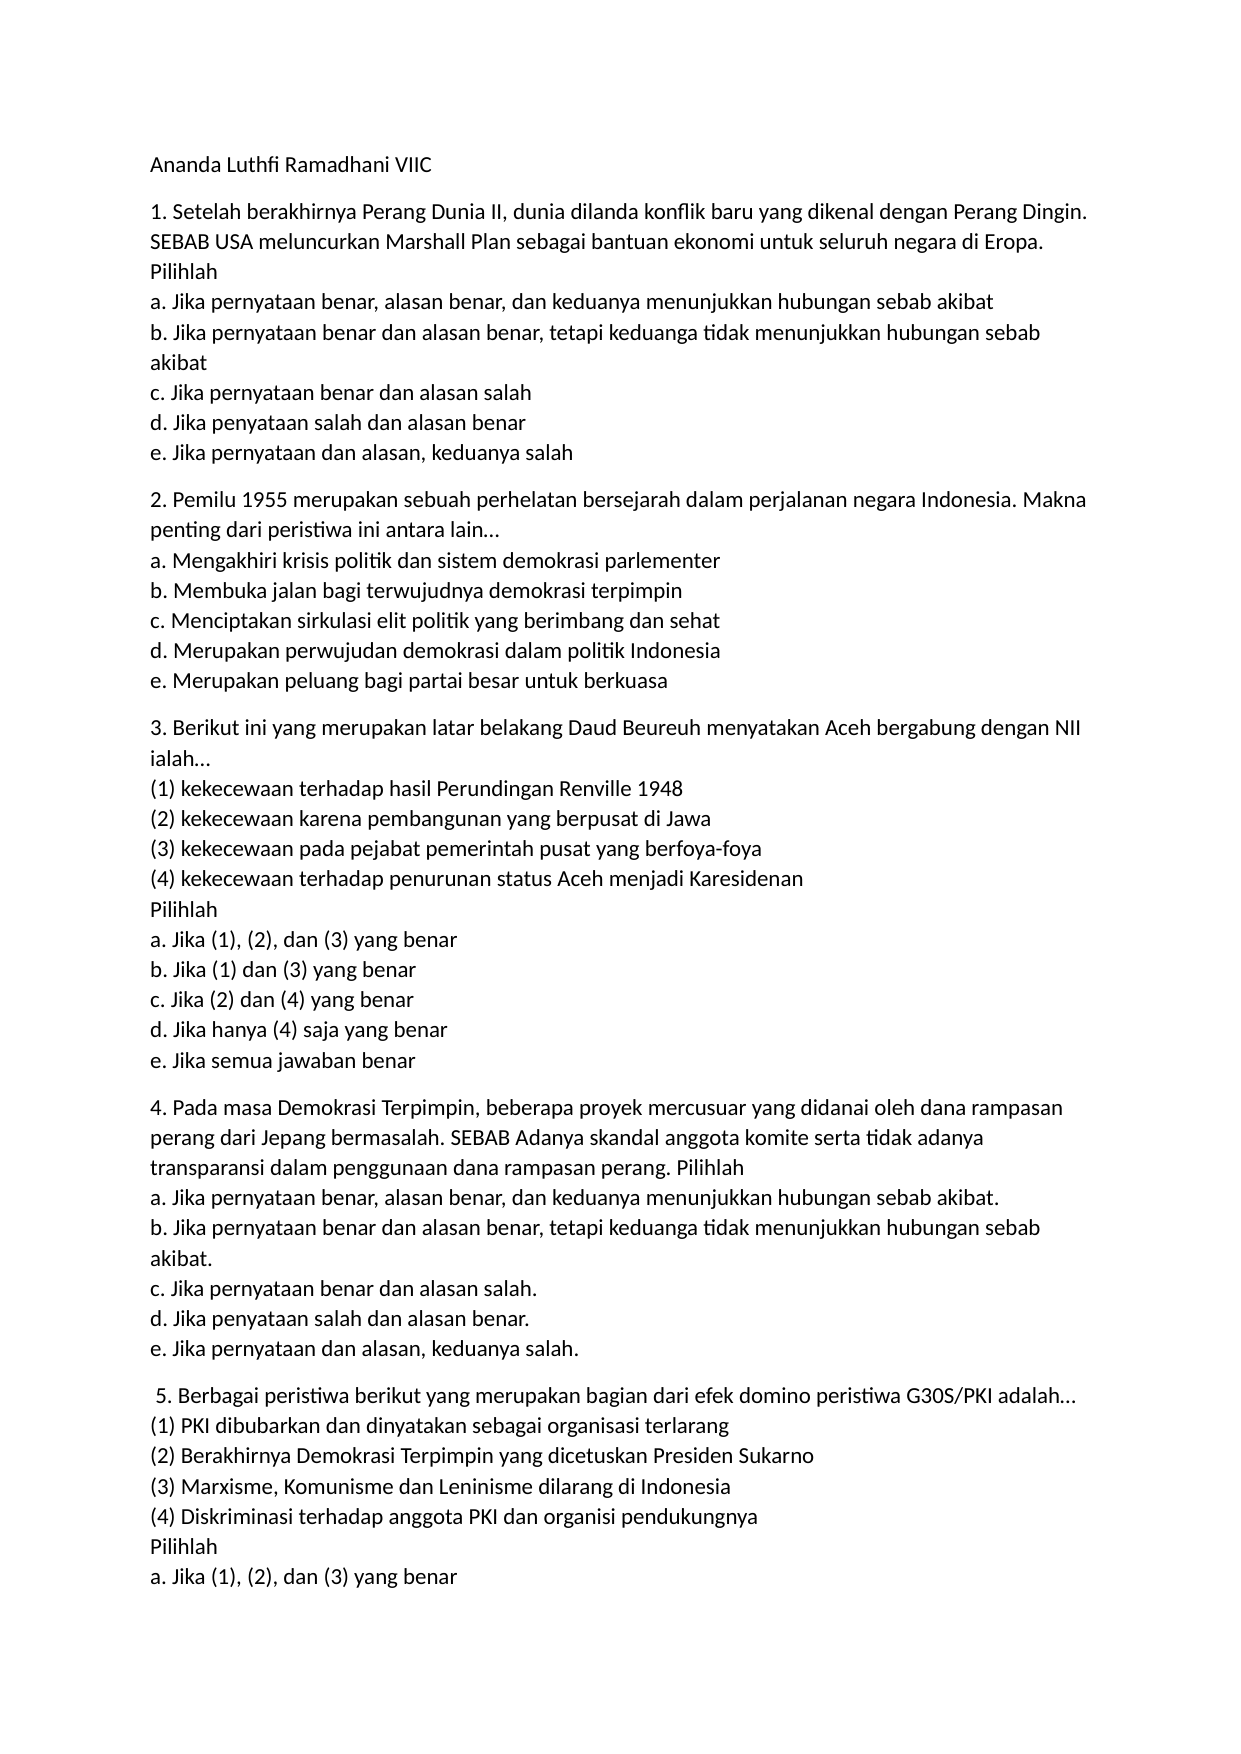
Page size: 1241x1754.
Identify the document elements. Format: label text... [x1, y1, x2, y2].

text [150, 1381, 1090, 1591]
text 4. Pada masa Demokrasi Terpimpin, beberapa proyek mercusuar yang didanai oleh dana rampasan perang dari Jepang bermasalah. SEBAB Adanya skandal anggota komite serta tidak adanya transparansi dalam penggunaan dana rampasan perang. Pilihlah a. Jika pernyataan benar, alasan benar, dan keduanya menunjukkan hubungan sebab akibat. b. Jika pernyataan benar dan alasan benar, tetapi keduanga tidak menunjukkan hubungan sebab akibat. c. Jika pernyataan benar dan alasan salah. d. Jika penyataan salah dan alasan benar. e. Jika pernyataan dan alasan, keduanya salah. [150, 1093, 1090, 1362]
text Ananda Luthfi Ramadhani VIIC [150, 150, 1090, 178]
text 1. Setelah berakhirnya Perang Dunia II, dunia dilanda konflik baru yang dikenal dengan Perang Dingin. SEBAB USA meluncurkan Marshall Plan sebagai bantuan ekonomi untuk seluruh negara di Eropa. Pilihlah a. Jika pernyataan benar, alasan benar, dan keduanya menunjukkan hubungan sebab akibat b. Jika pernyataan benar dan alasan benar, tetapi keduanga tidak menunjukkan hubungan sebab akibat c. Jika pernyataan benar dan alasan salah d. Jika penyataan salah dan alasan benar e. Jika pernyataan dan alasan, keduanya salah [150, 197, 1090, 467]
text 3. Berikut ini yang merupakan latar belakang Daud Beureuh menyatakan Aceh bergabung dengan NII ialah… (1) kekecewaan terhadap hasil Perundingan Renville 1948 (2) kekecewaan karena pembangunan yang berpusat di Jawa (3) kekecewaan pada pejabat pemerintah pusat yang berfoya-foya (4) kekecewaan terhadap penurunan status Aceh menjadi Karesidenan Pilihlah a. Jika (1), (2), dan (3) yang benar b. Jika (1) dan (3) yang benar c. Jika (2) dan (4) yang benar d. Jika hanya (4) saja yang benar e. Jika semua jawaban benar [150, 713, 1090, 1074]
text 2. Pemilu 1955 merupakan sebuah perhelatan bersejarah dalam perjalanan negara Indonesia. Makna penting dari peristiwa ini antara lain… a. Mengakhiri krisis politik dan sistem demokrasi parlementer b. Membuka jalan bagi terwujudnya demokrasi terpimpin c. Menciptakan sirkulasi elit politik yang berimbang dan sehat d. Merupakan perwujudan demokrasi dalam politik Indonesia e. Merupakan peluang bagi partai besar untuk berkuasa [150, 485, 1090, 695]
